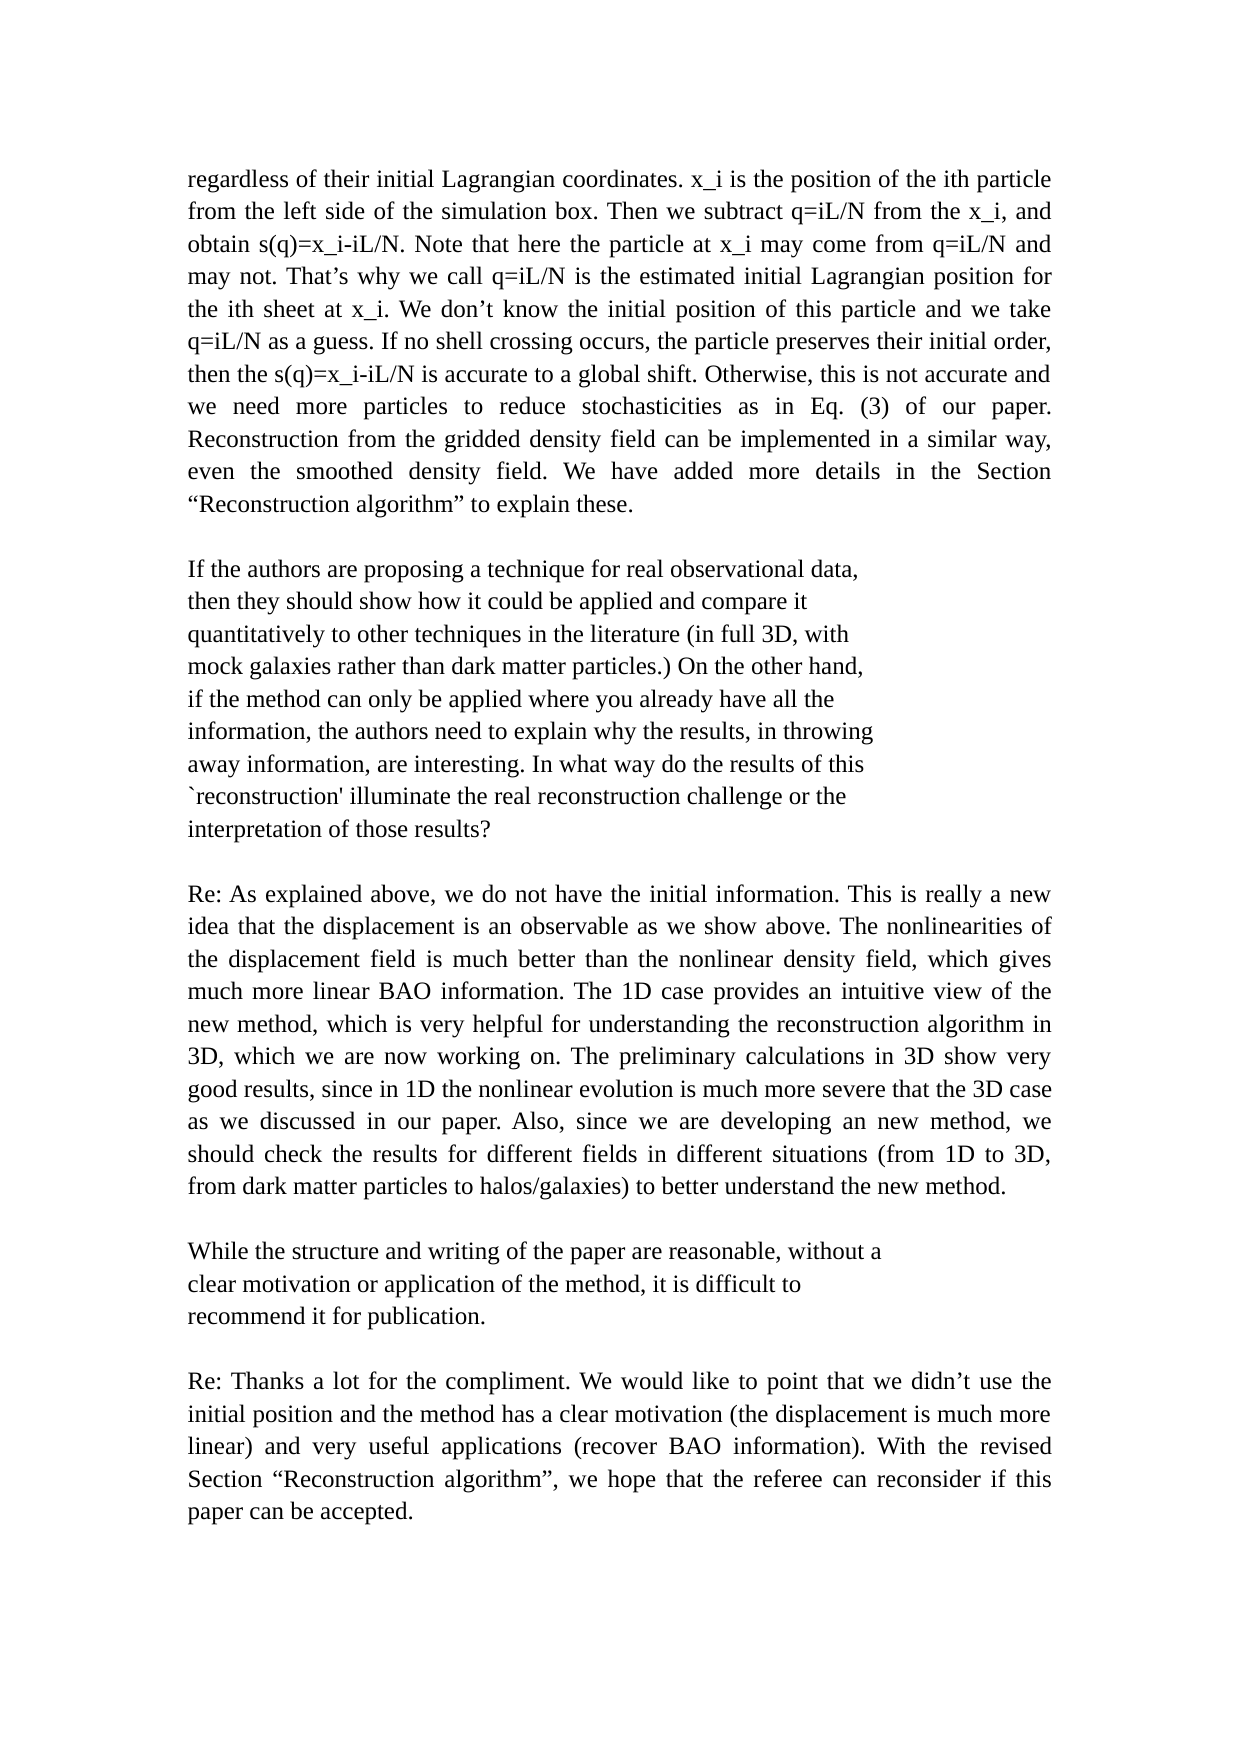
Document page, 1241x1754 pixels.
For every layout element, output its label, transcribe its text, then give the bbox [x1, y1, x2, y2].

text information, the authors need to explain why the results, in throwing [187, 714, 1053, 747]
text recommend it for publication. [187, 1299, 1053, 1332]
text mock galaxies rather than dark matter particles.) On the other hand, [187, 649, 1053, 682]
text quantitatively to other techniques in the literature (in full 3D, with [187, 617, 1053, 649]
text `reconstruction' illuminate the real reconstruction challenge or the [187, 779, 1053, 812]
text Re: As explained above, we do not have the initial information. This is really a new idea that the displacement is an observable as we show above. The nonlinearities of the displacement field is much better than the nonlinear density field, which gives much more linear BAO information. The 1D case provides an intuitive view of the new method, which is very helpful for understanding the reconstruction algorithm in 3D, which we are now working on. The preliminary calculations in 3D show very good results, since in 1D the nonlinear evolution is much more severe that the 3D case as we discussed in our paper. Also, since we are developing an new method, we should check the results for different fields in different situations (from 1D to 3D, from dark matter particles to halos/galaxies) to better understand the new method. [187, 877, 1053, 1202]
text if the method can only be applied where you already have all the [187, 682, 1053, 714]
text interpretation of those results? [187, 812, 1053, 844]
text If the authors are proposing a technique for real observational data, [187, 552, 1053, 584]
text then they should show how it could be applied and compare it [187, 584, 1053, 617]
text clear motivation or application of the method, it is difficult to [187, 1267, 1053, 1299]
text While the structure and writing of the paper are reasonable, without a [187, 1234, 1053, 1267]
text Re: Thanks a lot for the compliment. We would like to point that we didn’t use the initial position and the method has a clear motivation (the displacement is much more linear) and very useful applications (recover BAO information). With the revised Section “Reconstruction algorithm”, we hope that the referee can reconsider if this paper can be accepted. [187, 1364, 1053, 1527]
text away information, are interesting. In what way do the results of this [187, 747, 1053, 779]
